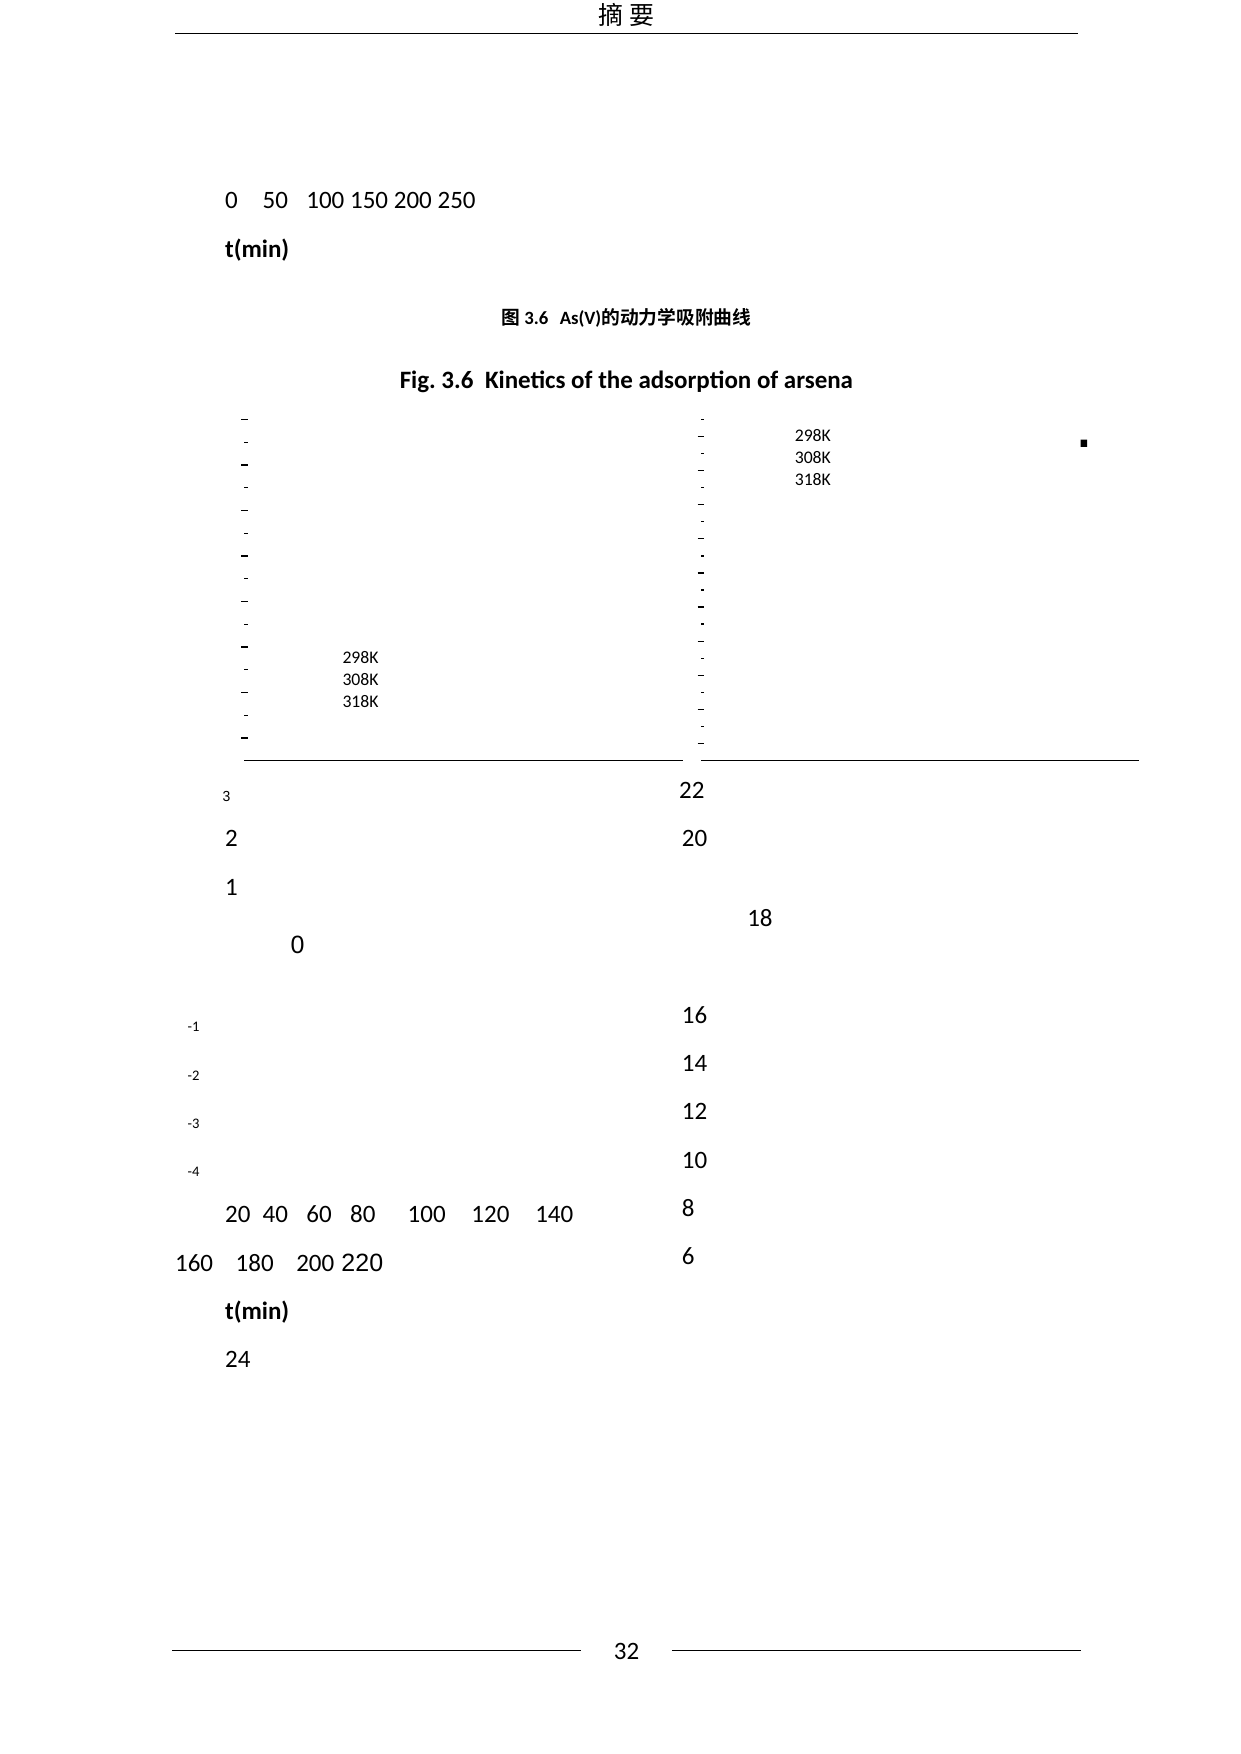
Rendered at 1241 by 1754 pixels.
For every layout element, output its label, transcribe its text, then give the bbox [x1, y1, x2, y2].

text t(min) [175, 215, 1078, 263]
text 20 [632, 804, 1078, 853]
text 18 [632, 853, 1078, 981]
text 14 [632, 1029, 1078, 1078]
picture [282, 441, 648, 741]
text 6 [632, 1223, 1078, 1271]
text Fig. 3.6 Kinetics of the adsorption of arsena [175, 362, 1078, 394]
text 10 [632, 1126, 1078, 1174]
text 8 [632, 1174, 1078, 1223]
text 16 [632, 981, 1078, 1029]
text 0 50 100 150 200 250 [175, 167, 1078, 215]
text 24 [175, 1326, 574, 1374]
text t(min) [175, 1277, 574, 1326]
text -2 [187, 1035, 574, 1084]
text 1 [175, 853, 574, 901]
text 22 [632, 761, 1078, 804]
text -3 [187, 1084, 574, 1132]
text 20 40 60 80 100 120 140 160 180 200 220 [175, 1181, 574, 1277]
text 3 [175, 761, 574, 805]
text 图3.6 As(V)的动力学吸附曲线 [175, 296, 1078, 329]
text 12 [632, 1078, 1078, 1126]
text -4 [187, 1132, 574, 1181]
text -1 [187, 987, 574, 1035]
text 2 [175, 805, 574, 853]
picture [746, 419, 1089, 748]
text 0 [175, 901, 574, 987]
